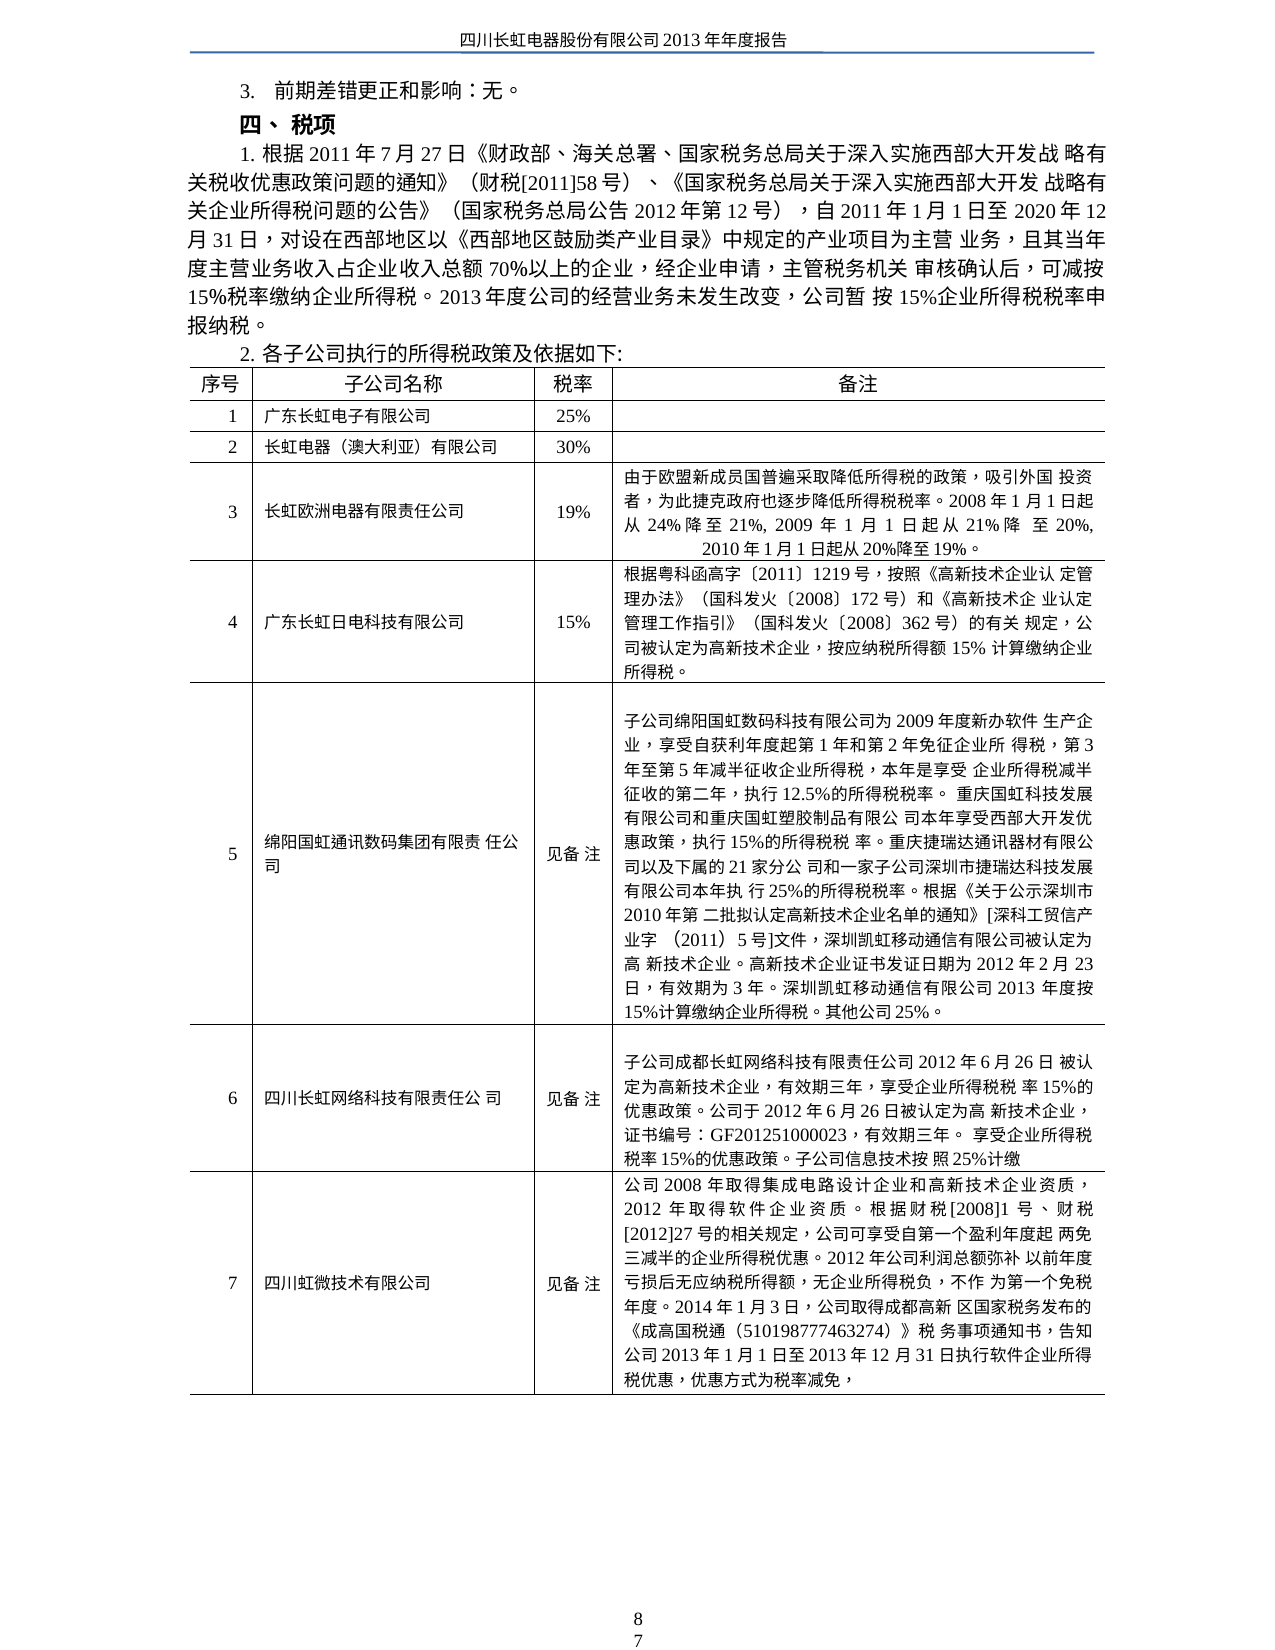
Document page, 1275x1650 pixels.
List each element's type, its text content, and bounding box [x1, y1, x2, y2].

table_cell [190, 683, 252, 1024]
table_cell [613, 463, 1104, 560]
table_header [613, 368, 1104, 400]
list 前期差错更正和影响：无。 [187, 76, 1107, 104]
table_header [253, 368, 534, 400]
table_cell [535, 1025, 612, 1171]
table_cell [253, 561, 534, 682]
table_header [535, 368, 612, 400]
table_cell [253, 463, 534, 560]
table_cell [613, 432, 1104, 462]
list 各子公司执行的所得税政策及依据如下: [187, 339, 1107, 367]
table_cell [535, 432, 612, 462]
list 根据2011年7月27日《财政部、海关总署、国家税务总局关于深入实施西部大开发战 略有关税收优惠政策问题的通知》（财税[2011]58号）、《国家税务总局关于深入实施西部大开发 战略有关企业所得税问题的公告》（国家税务总局公告2012年第12号），自2011年1月1日至 2020年12月31日，对设在西部地区以《西部地区鼓励类产业目录》中规定的产业项目为主营 业务，且其当年度主营业务收入占企业收入总额70%以上的企业，经企业申请，主管税务机关 审核确认后，可减按15%税率缴纳企业所得税。2013年度公司的经营业务未发生改变，公司暂 按15%企业所得税税率申报纳税。 [187, 139, 1107, 339]
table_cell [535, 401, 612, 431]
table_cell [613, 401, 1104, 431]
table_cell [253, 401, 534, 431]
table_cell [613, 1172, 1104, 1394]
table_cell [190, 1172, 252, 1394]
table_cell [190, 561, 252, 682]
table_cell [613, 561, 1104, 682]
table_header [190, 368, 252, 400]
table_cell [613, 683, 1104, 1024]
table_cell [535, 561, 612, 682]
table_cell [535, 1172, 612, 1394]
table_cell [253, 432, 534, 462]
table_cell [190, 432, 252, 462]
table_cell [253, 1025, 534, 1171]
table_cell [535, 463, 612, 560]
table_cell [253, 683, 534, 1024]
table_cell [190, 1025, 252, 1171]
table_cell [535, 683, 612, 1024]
text 四、 税项 [187, 110, 1107, 139]
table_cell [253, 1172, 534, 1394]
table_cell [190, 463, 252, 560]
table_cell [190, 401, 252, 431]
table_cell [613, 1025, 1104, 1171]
